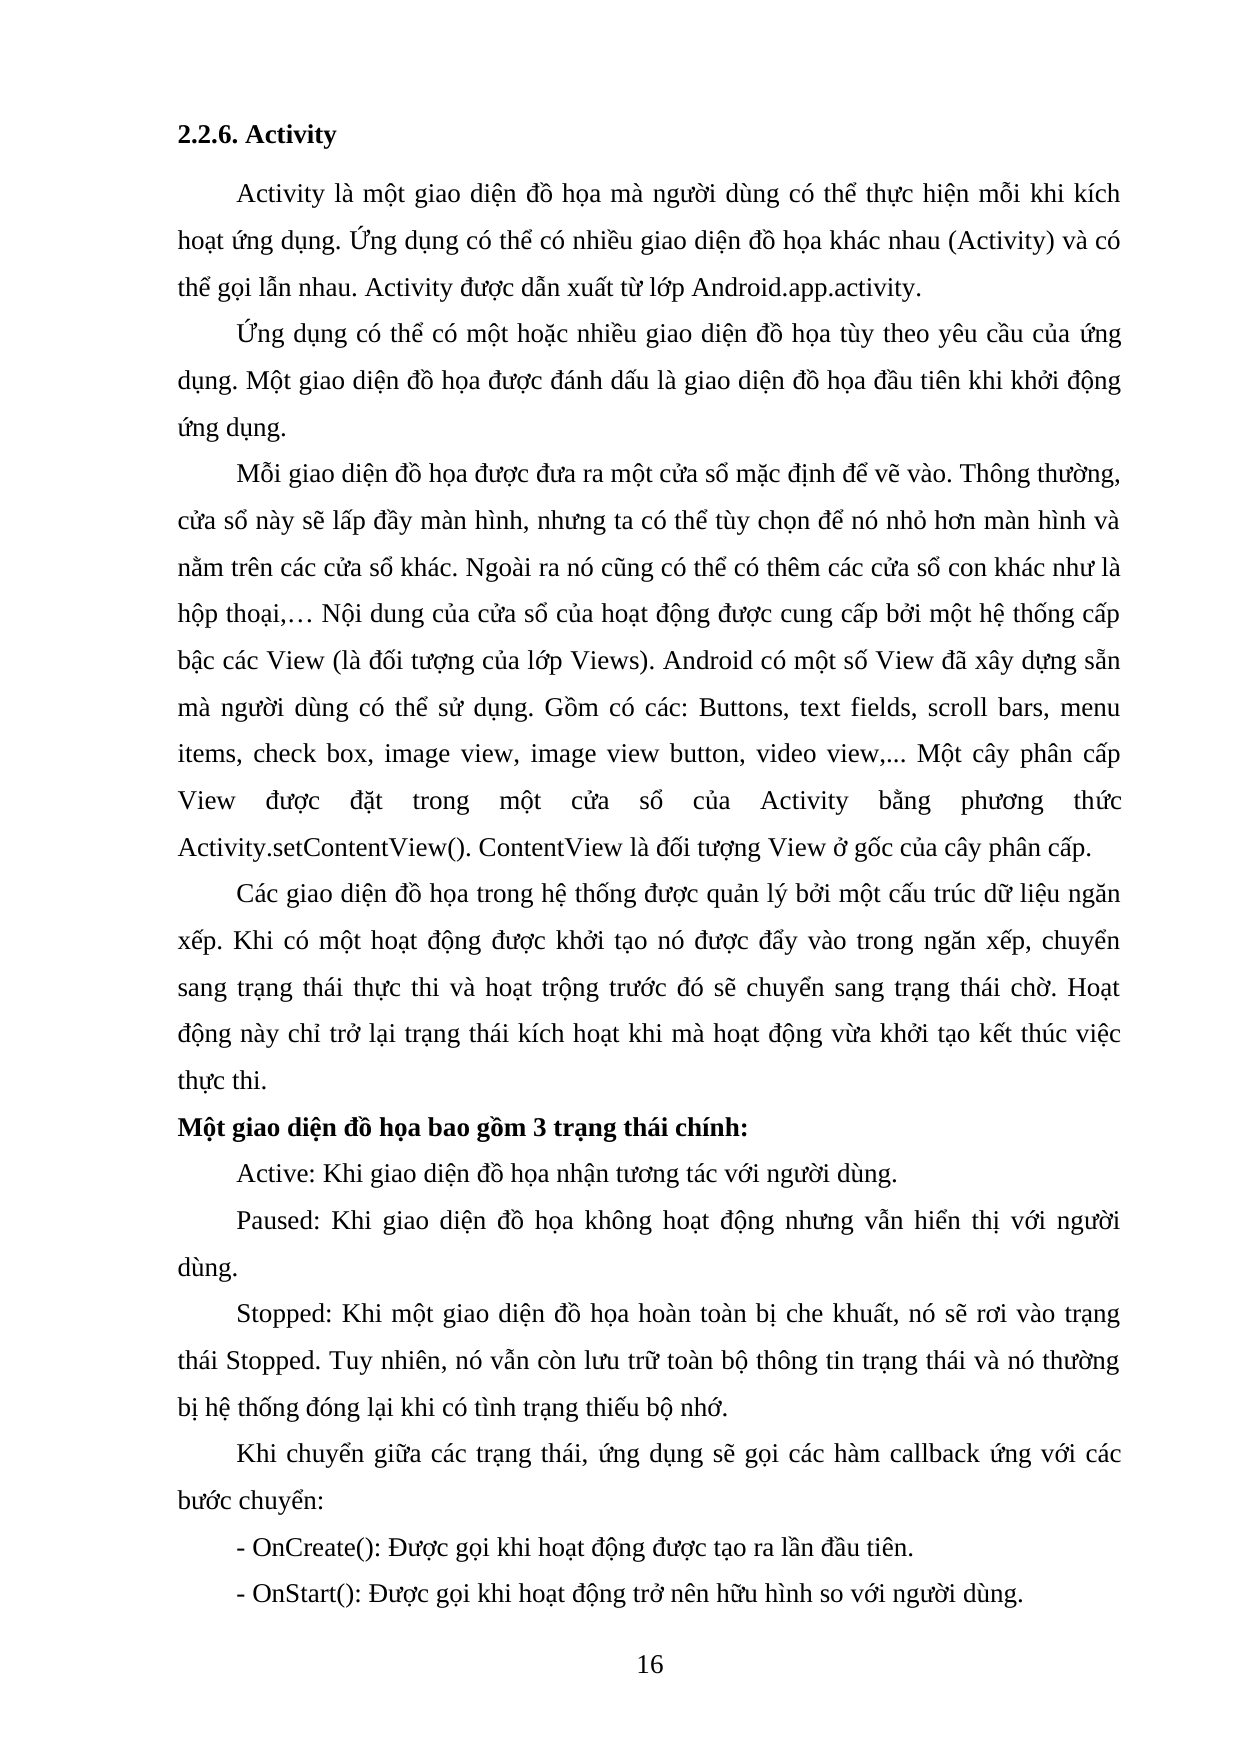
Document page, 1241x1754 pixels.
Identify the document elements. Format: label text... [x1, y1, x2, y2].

text Activity là một giao diện đồ họa mà người dùng có thể thực hiện mỗi khi kích hoạt ứng dụng. Ứng dụng có thể có nhiều giao diện đồ họa khác nhau (Activity) và có thể gọi lẫn nhau. Activity được dẫn xuất từ lớp Android.app.activity. [177, 177, 1122, 302]
text - OnCreate(): Được gọi khi hoạt động được tạo ra lần đầu tiên. [177, 1531, 1122, 1562]
text Ứng dụng có thể có một hoặc nhiều giao diện đồ họa tùy theo yêu cầu của ứng dụng. Một giao diện đồ họa được đánh dấu là giao diện đồ họa đầu tiên khi khởi động ứng dụng. [177, 317, 1122, 442]
text Khi chuyển giữa các trạng thái, ứng dụng sẽ gọi các hàm callback ứng với các bước chuyển: [177, 1437, 1122, 1515]
text Mỗi giao diện đồ họa được đưa ra một cửa sổ mặc định để vẽ vào. Thông thường, cửa sổ này sẽ lấp đầy màn hình, nhưng ta có thể tùy chọn để nó nhỏ hơn màn hình và nằm trên các cửa sổ khác. Ngoài ra nó cũng có thể có thêm các cửa sổ con khác như là hộp thoại,… Nội dung của cửa sổ của hoạt động được cung cấp bởi một hệ thống cấp bậc các View (là đối tượng của lớp Views). Android có một số View đã xây dựng sẵn mà người dùng có thể sử dụng. Gồm có các: Buttons, text fields, scroll bars, menu items, check box, image view, image view button, video view,... Một cây phân cấp View được đặt trong một cửa sổ của Activity bằng phương thức Activity.setContentView(). ContentView là đối tượng View ở gốc của cây phân cấp. [177, 457, 1122, 862]
text Active: Khi giao diện đồ họa nhận tương tác với người dùng. [177, 1157, 1122, 1188]
text - OnStart(): Được gọi khi hoạt động trở nên hữu hình so với người dùng. [177, 1577, 1122, 1608]
text Paused: Khi giao diện đồ họa không hoạt động nhưng vẫn hiển thị với người dùng. [177, 1204, 1122, 1282]
text Stopped: Khi một giao diện đồ họa hoàn toàn bị che khuất, nó sẽ rơi vào trạng thái Stopped. Tuy nhiên, nó vẫn còn lưu trữ toàn bộ thông tin trạng thái và nó thường bị hệ thống đóng lại khi có tình trạng thiếu bộ nhớ. [177, 1297, 1122, 1422]
text Các giao diện đồ họa trong hệ thống được quản lý bởi một cấu trúc dữ liệu ngăn xếp. Khi có một hoạt động được khởi tạo nó được đẩy vào trong ngăn xếp, chuyển sang trạng thái thực thi và hoạt trộng trước đó sẽ chuyển sang trạng thái chờ. Hoạt động này chỉ trở lại trạng thái kích hoạt khi mà hoạt động vừa khởi tạo kết thúc việc thực thi. [177, 877, 1122, 1095]
subtitle 2.2.6. Activity [177, 118, 1122, 149]
text Một giao diện đồ họa bao gồm 3 trạng thái chính: [177, 1111, 1122, 1142]
